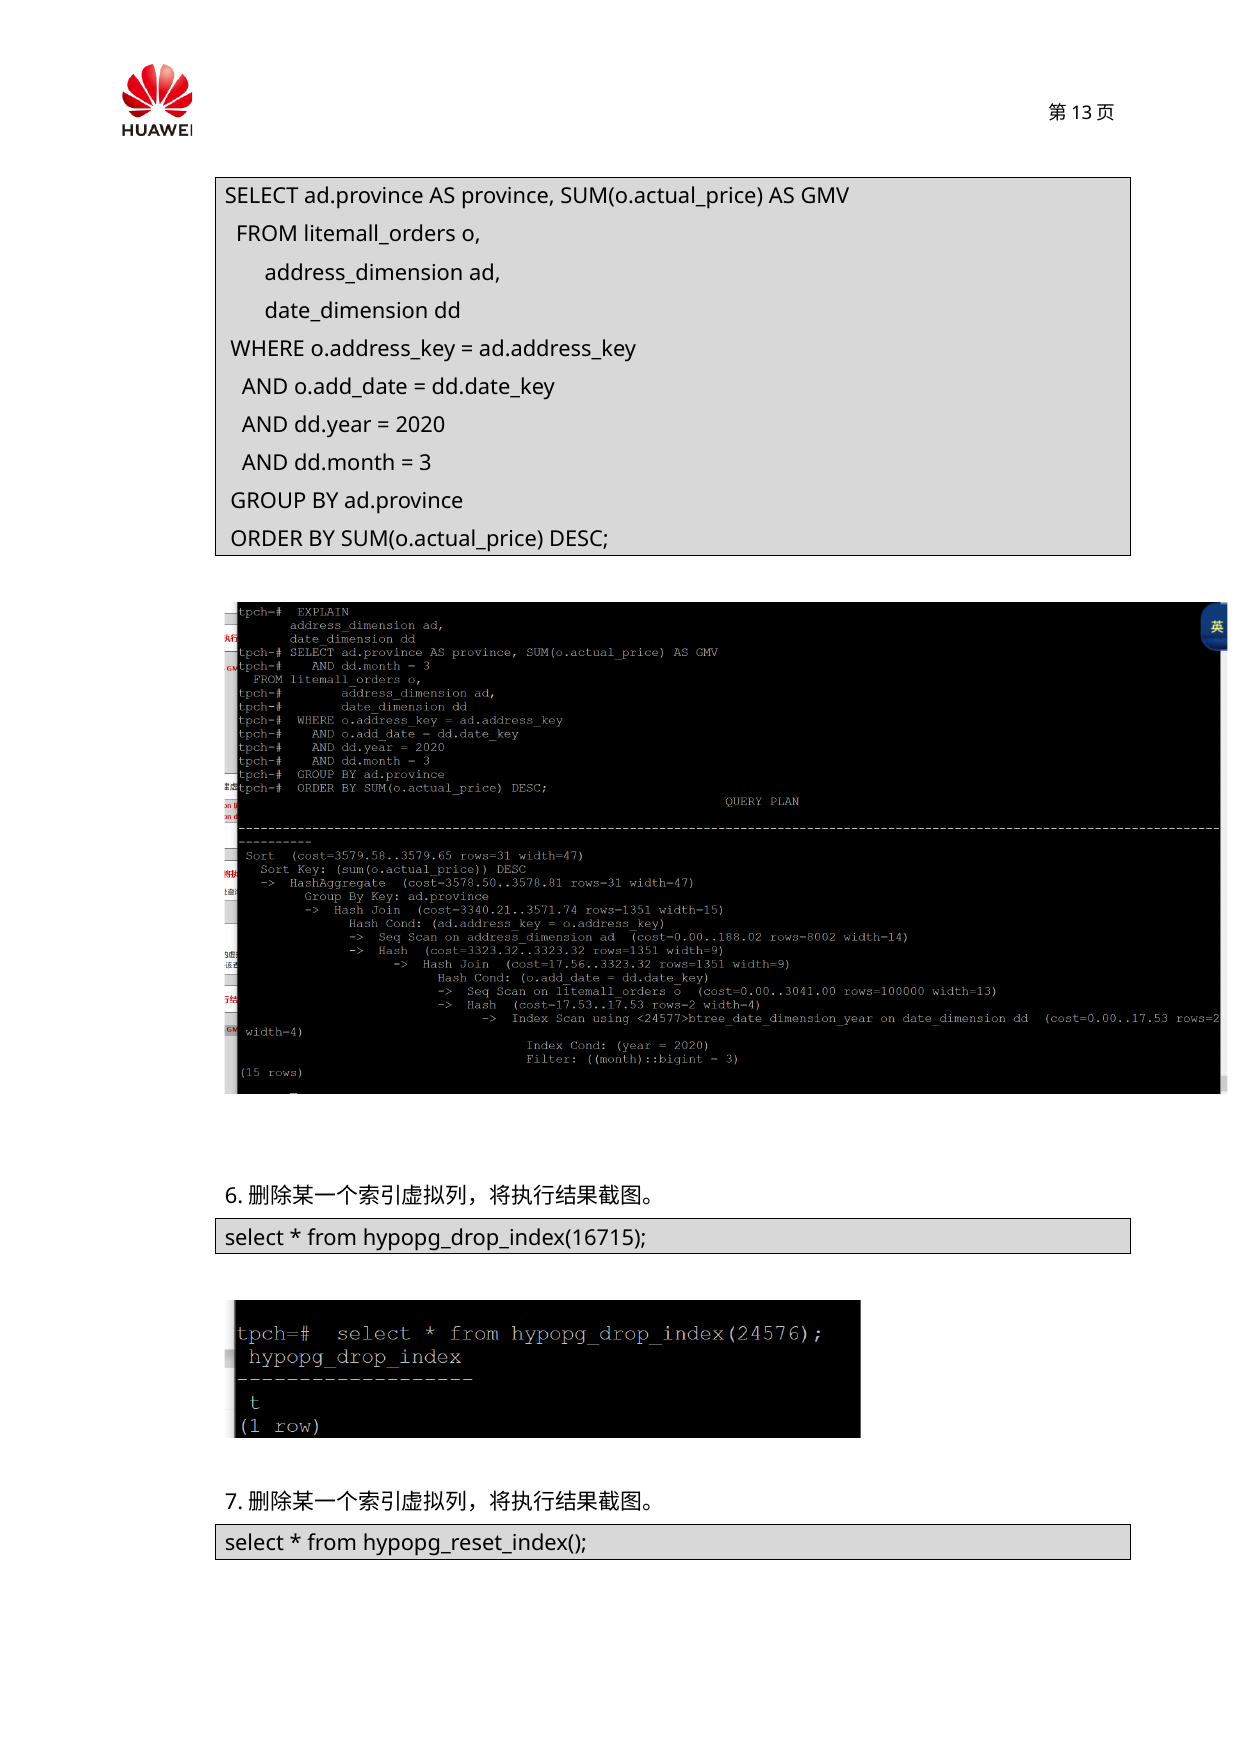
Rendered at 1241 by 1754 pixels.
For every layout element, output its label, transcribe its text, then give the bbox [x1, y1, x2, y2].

text SELECT ad.province AS province, SUM(o.actual_price) AS GMV [216, 178, 1130, 210]
text AND dd.month = 3 [216, 444, 1130, 477]
text ORDER BY SUM(o.actual_price) DESC; [216, 520, 1130, 555]
text select * from hypopg_reset_index(); [216, 1525, 1130, 1559]
picture [224, 602, 1228, 1094]
text date_dimension dd [216, 292, 1130, 324]
text AND o.add_date = dd.date_key [216, 368, 1130, 401]
text GROUP BY ad.province [216, 482, 1130, 515]
text address_dimension ad, [216, 253, 1130, 286]
text WHERE o.address_key = ad.address_key [216, 330, 1130, 363]
text AND dd.year = 2020 [216, 406, 1130, 439]
text 6. 删除某一个索引虚拟列，将执行结果截图。 [224, 1178, 1122, 1210]
text select * from hypopg_drop_index(16715); [216, 1219, 1130, 1253]
text 7. 删除某一个索引虚拟列，将执行结果截图。 [224, 1484, 1122, 1516]
picture [122, 64, 193, 136]
picture [224, 1300, 861, 1438]
text FROM litemall_orders o, [216, 215, 1130, 248]
